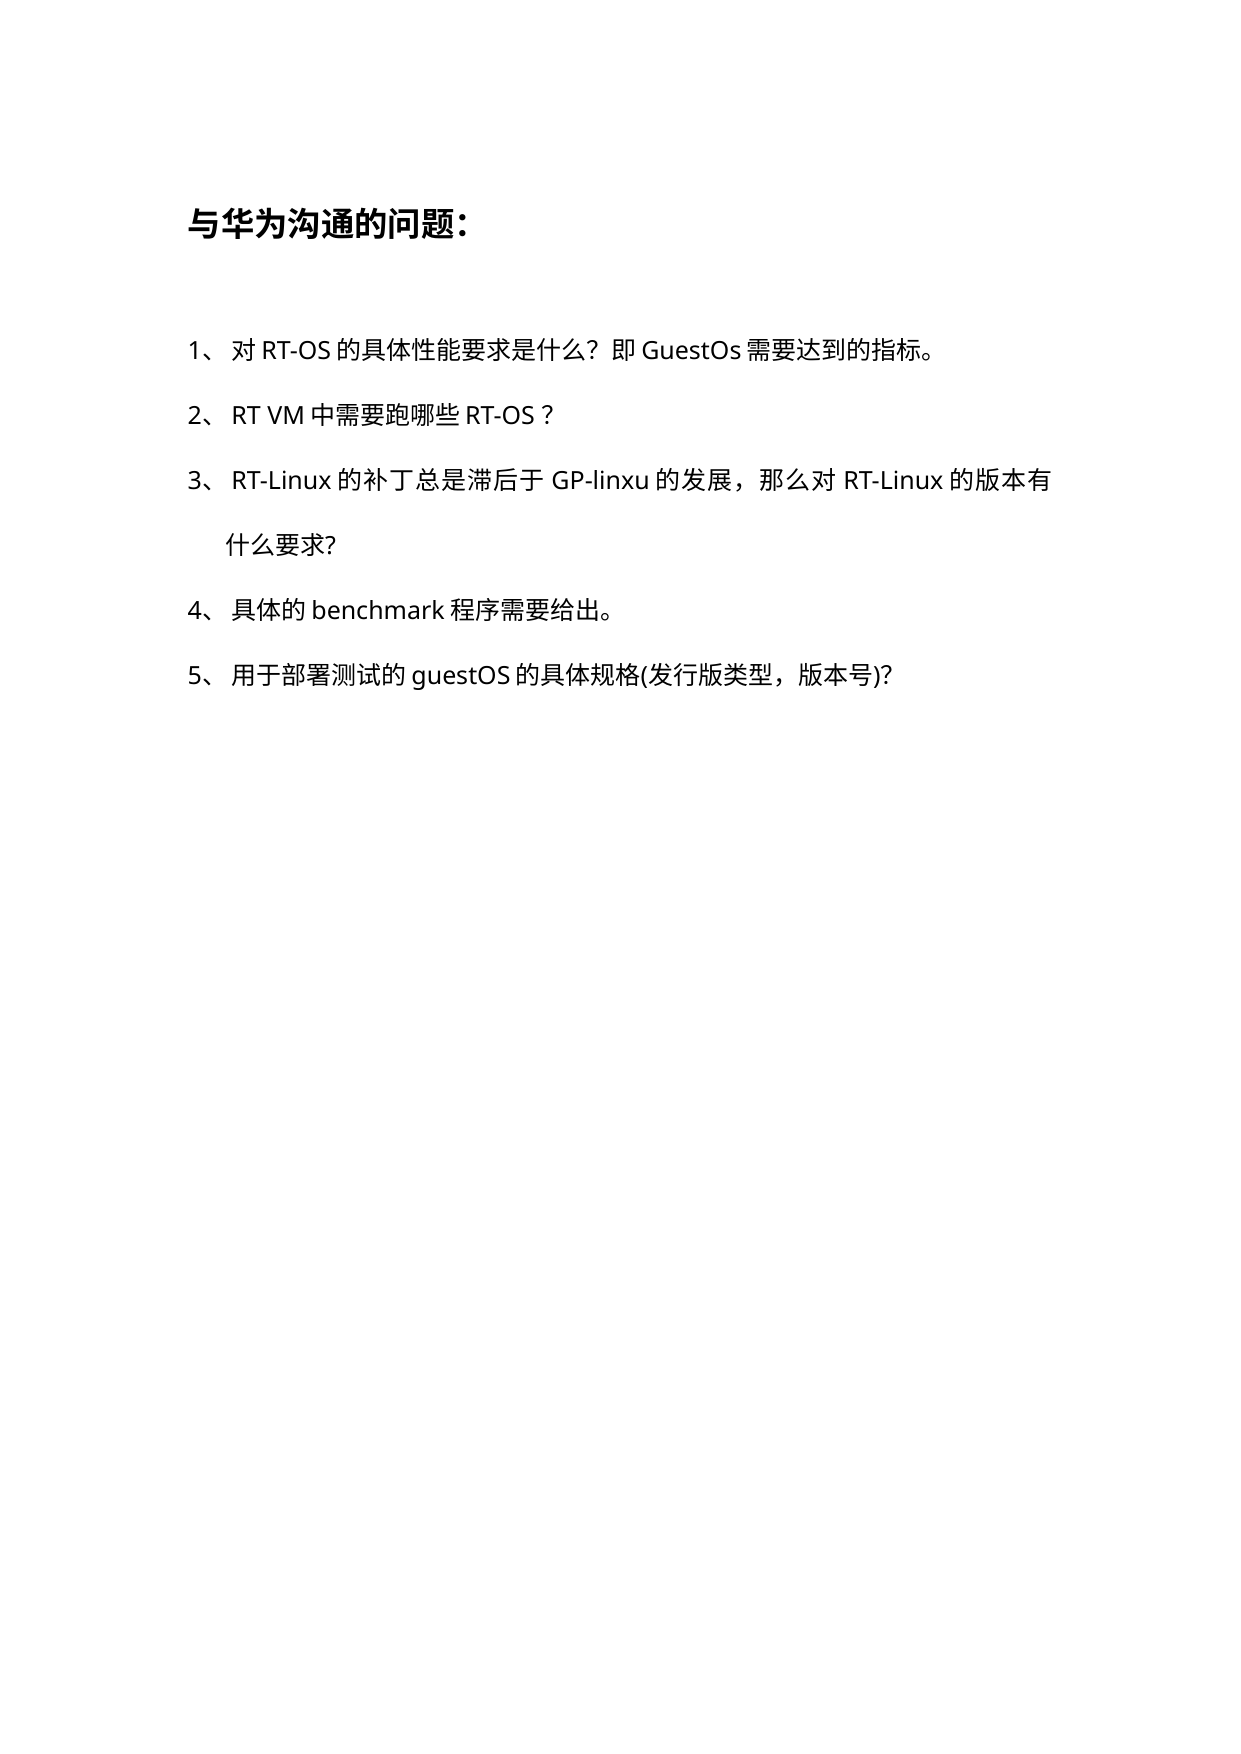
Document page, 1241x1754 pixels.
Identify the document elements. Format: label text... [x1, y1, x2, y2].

subtitle 与华为沟通的问题： [187, 189, 1053, 254]
list RT VM中需要跑哪些RT-OS ？ [187, 381, 1053, 446]
list 对RT-OS的具体性能要求是什么？即GuestOs需要达到的指标。 [187, 316, 1053, 381]
list RT-Linux的补丁总是滞后于GP-linxu的发展，那么对RT-Linux的版本有什么要求? [187, 446, 1053, 576]
list 具体的benchmark程序需要给出。 [187, 576, 1053, 641]
list 用于部署测试的guestOS的具体规格(发行版类型，版本号)？ [187, 641, 1053, 706]
